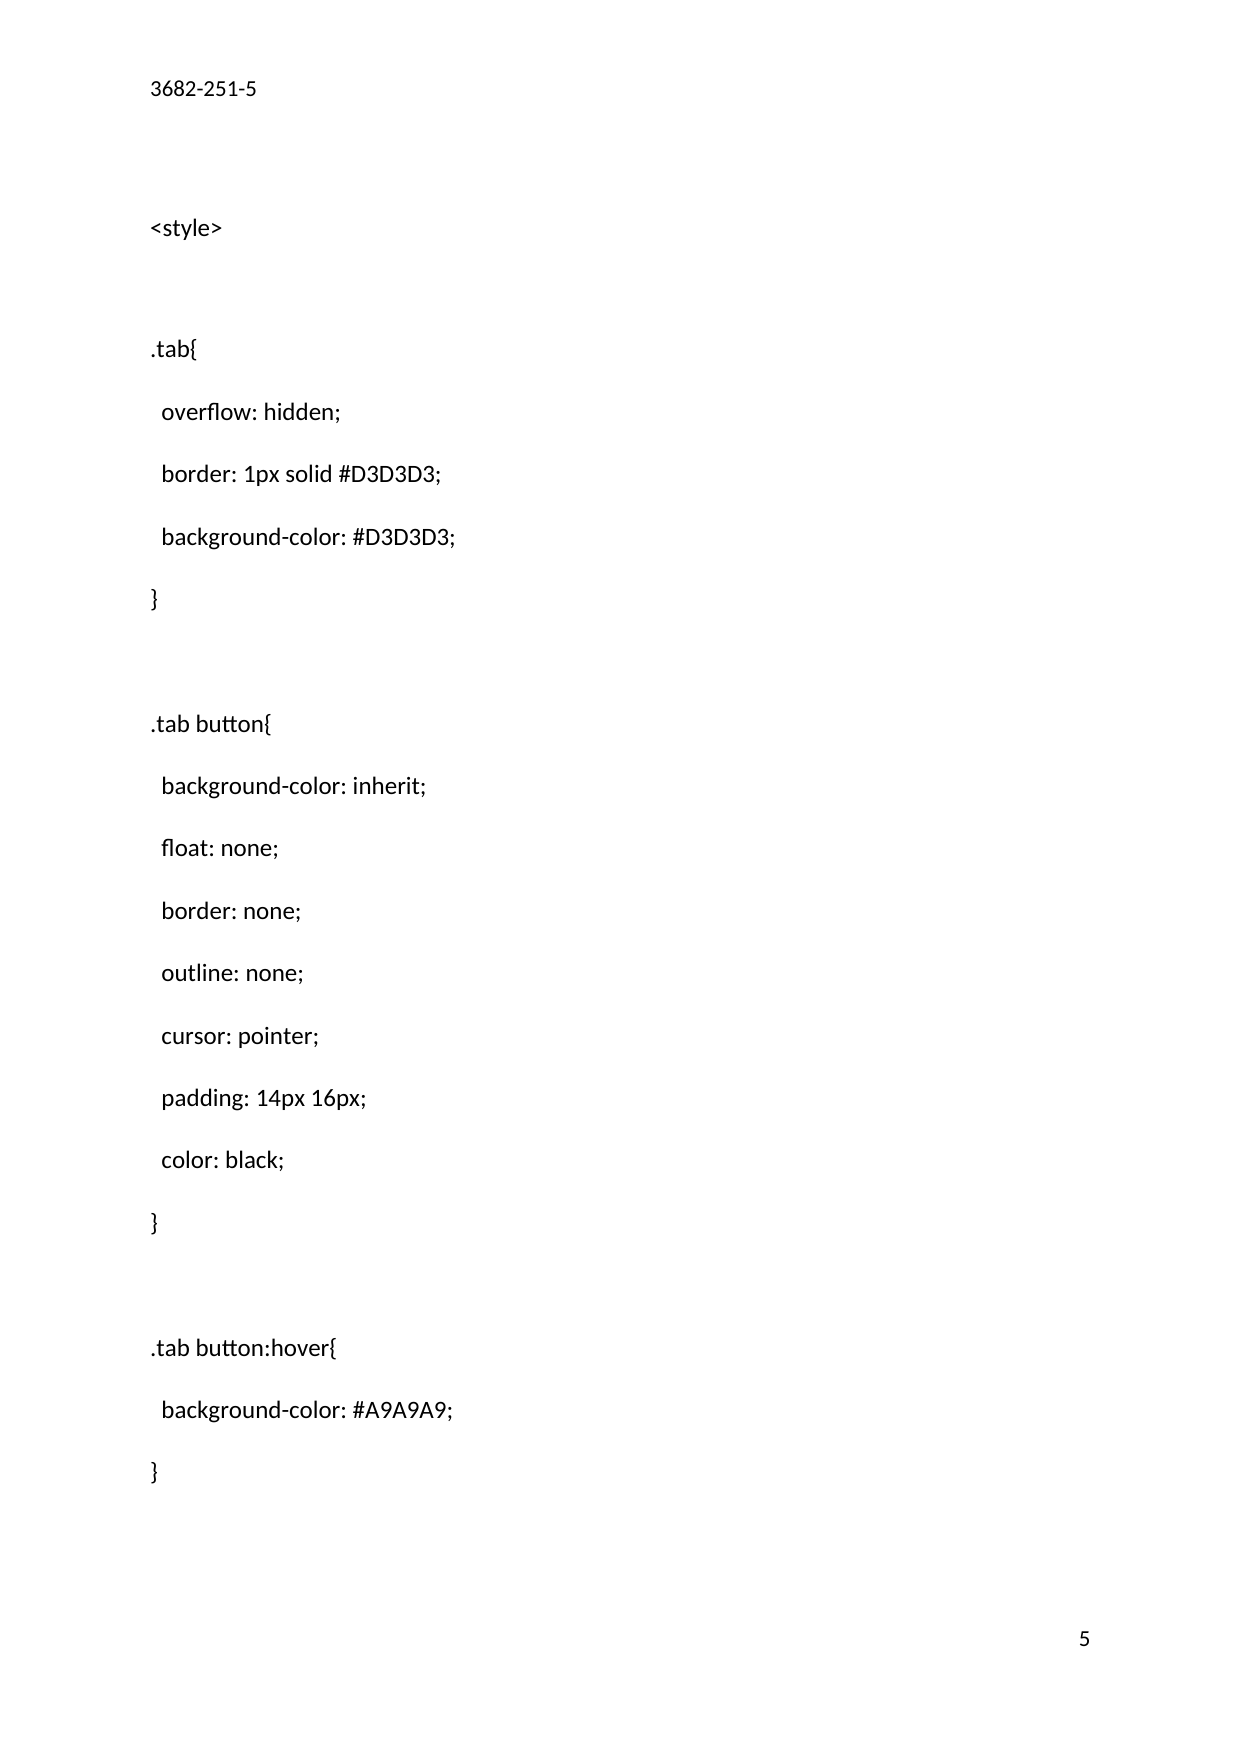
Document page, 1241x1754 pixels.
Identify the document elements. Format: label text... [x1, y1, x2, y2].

text } [150, 1457, 1090, 1487]
text float: none; [150, 833, 1090, 863]
text outline: none; [150, 957, 1090, 988]
text overflow: hidden; [150, 396, 1090, 426]
text .tab button:hover{ [150, 1332, 1090, 1362]
text } [150, 1207, 1090, 1237]
text border: 1px solid #D3D3D3; [150, 458, 1090, 489]
text <style> [150, 212, 1090, 243]
text color: black; [150, 1144, 1090, 1175]
text border: none; [150, 895, 1090, 926]
text .tab{ [150, 333, 1090, 364]
text padding: 14px 16px; [150, 1082, 1090, 1113]
text } [150, 583, 1090, 613]
text background-color: inherit; [150, 770, 1090, 801]
text background-color: #D3D3D3; [150, 521, 1090, 551]
text .tab button{ [150, 708, 1090, 738]
text cursor: pointer; [150, 1020, 1090, 1050]
text background-color: #A9A9A9; [150, 1394, 1090, 1425]
